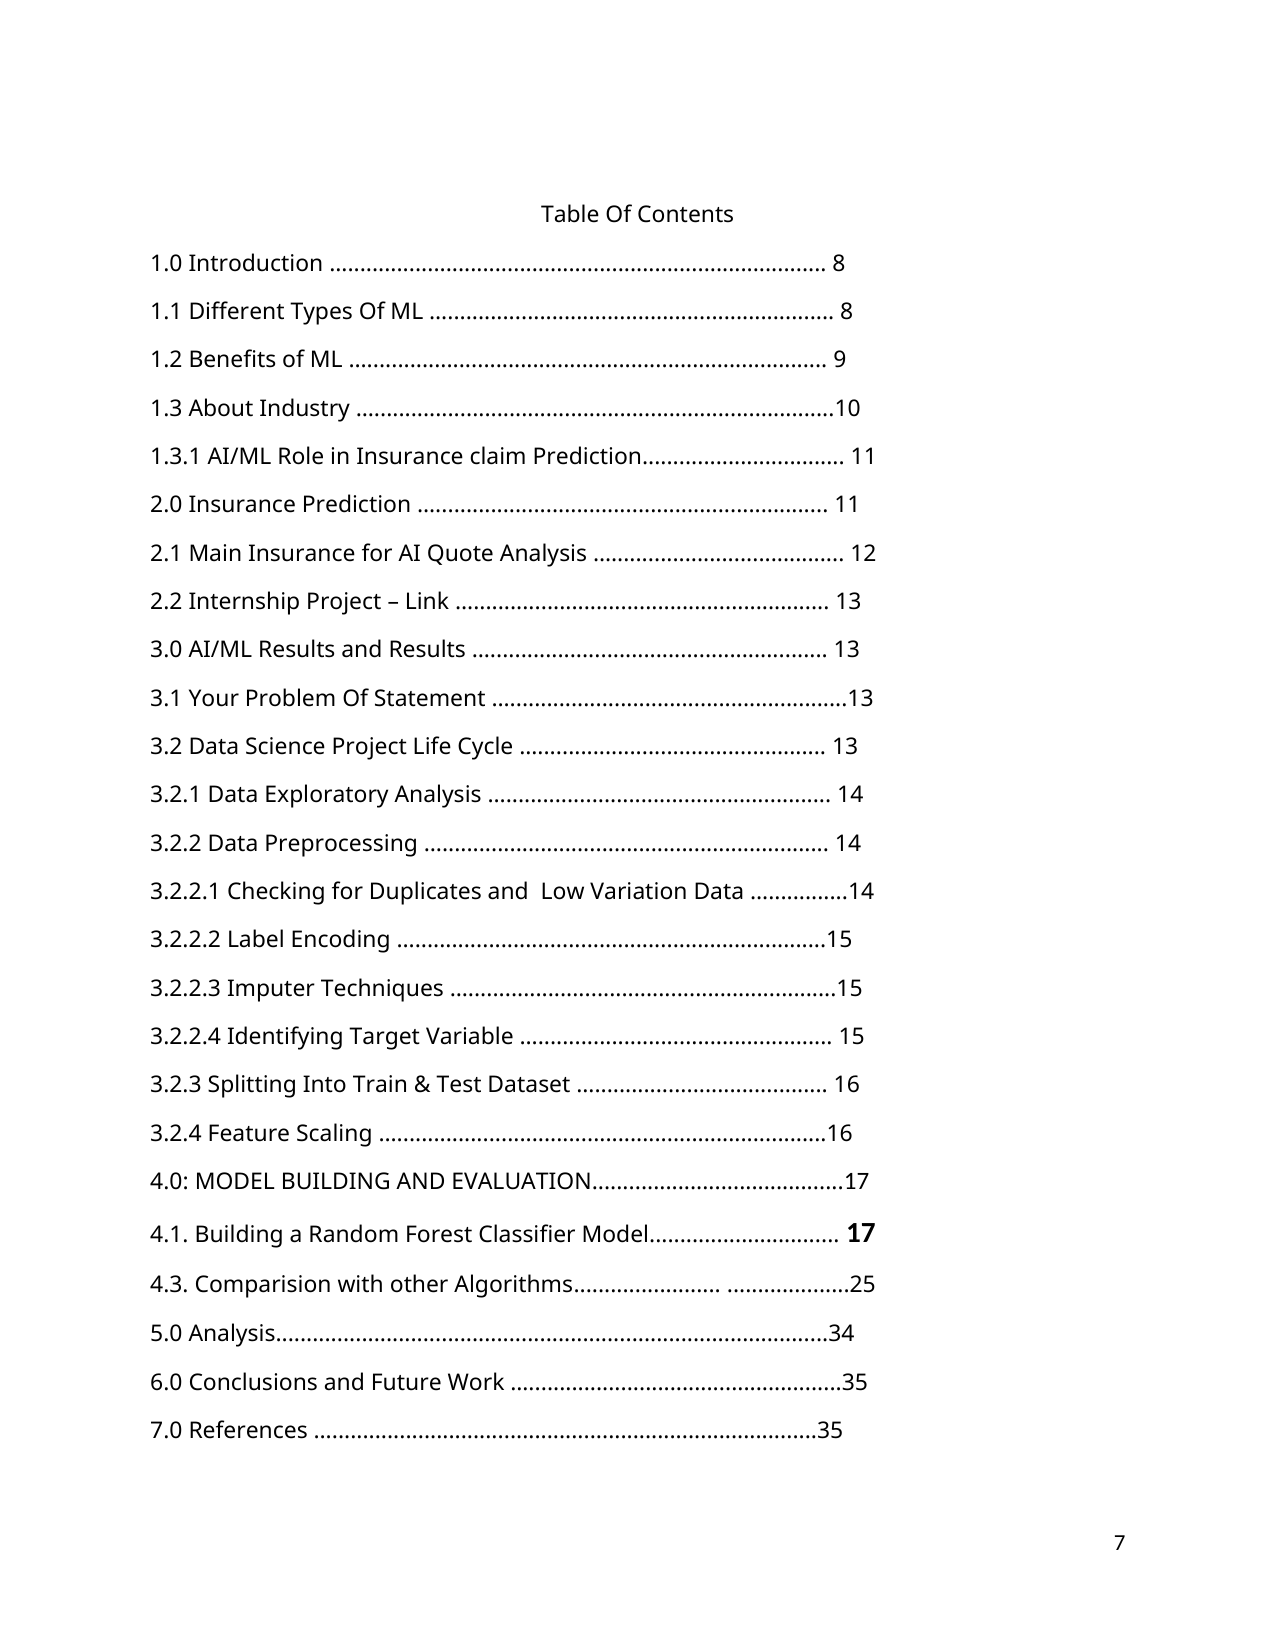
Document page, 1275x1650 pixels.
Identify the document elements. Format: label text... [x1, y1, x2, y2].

text 1.2 Benefits of ML …........................................................................... 9 [150, 343, 1125, 374]
text 1.1 Different Types Of ML …............................................................... 8 [150, 295, 1125, 326]
text 1.0 Introduction ….............................................................................. 8 [150, 247, 1125, 278]
text 3.2.2 Data Preprocessing …............................................................... 14 [150, 827, 1125, 858]
text 6.0 Conclusions and Future Work …...................................................35 [150, 1366, 1125, 1397]
text 3.2.2.2 Label Encoding …...................................................................15 [150, 923, 1125, 954]
text Table Of Contents [150, 198, 1125, 229]
text 3.2.2.3 Imputer Techniques …............................................................15 [150, 972, 1125, 1003]
text 4.1. Building a Random Forest Classifier Model............................... 17 [150, 1214, 1123, 1250]
text 2.1 Main Insurance for AI Quote Analysis …...................................... 12 [150, 537, 1125, 568]
text 5.0 Analysis..........................................................................................34 [150, 1317, 1104, 1348]
text 3.2.4 Feature Scaling …......................................................................16 [150, 1117, 1125, 1148]
text 3.2.2.4 Identifying Target Variable …................................................ 15 [150, 1020, 1125, 1051]
text 3.2.2.1 Checking for Duplicates and Low Variation Data ….............14 [150, 875, 1125, 906]
text 4.3. Comparision with other Algorithms........................ ....................25 [150, 1268, 1104, 1299]
text 3.2.1 Data Exploratory Analysis …..................................................... 14 [150, 778, 1125, 809]
text 1.3 About Industry …...........................................................................10 [150, 392, 1125, 423]
text 1.3.1 AI/ML Role in Insurance claim Prediction................................. 11 [150, 440, 1125, 471]
text 2.0 Insurance Prediction …................................................................ 11 [150, 488, 1125, 519]
text 7.0 References …...............................................................................35 [150, 1414, 1125, 1445]
text 3.0 AI/ML Results and Results …....................................................... 13 [150, 633, 1125, 664]
text 3.1 Your Problem Of Statement ….......................................................13 [150, 682, 1125, 713]
text 3.2 Data Science Project Life Cycle …............................................... 13 [150, 730, 1125, 761]
text 3.2.3 Splitting Into Train & Test Dataset …...................................... 16 [150, 1068, 1125, 1099]
text 2.2 Internship Project – Link ….......................................................... 13 [150, 585, 1125, 616]
text 4.0: MODEL BUILDING AND EVALUATION.........................................17 [150, 1165, 1123, 1196]
